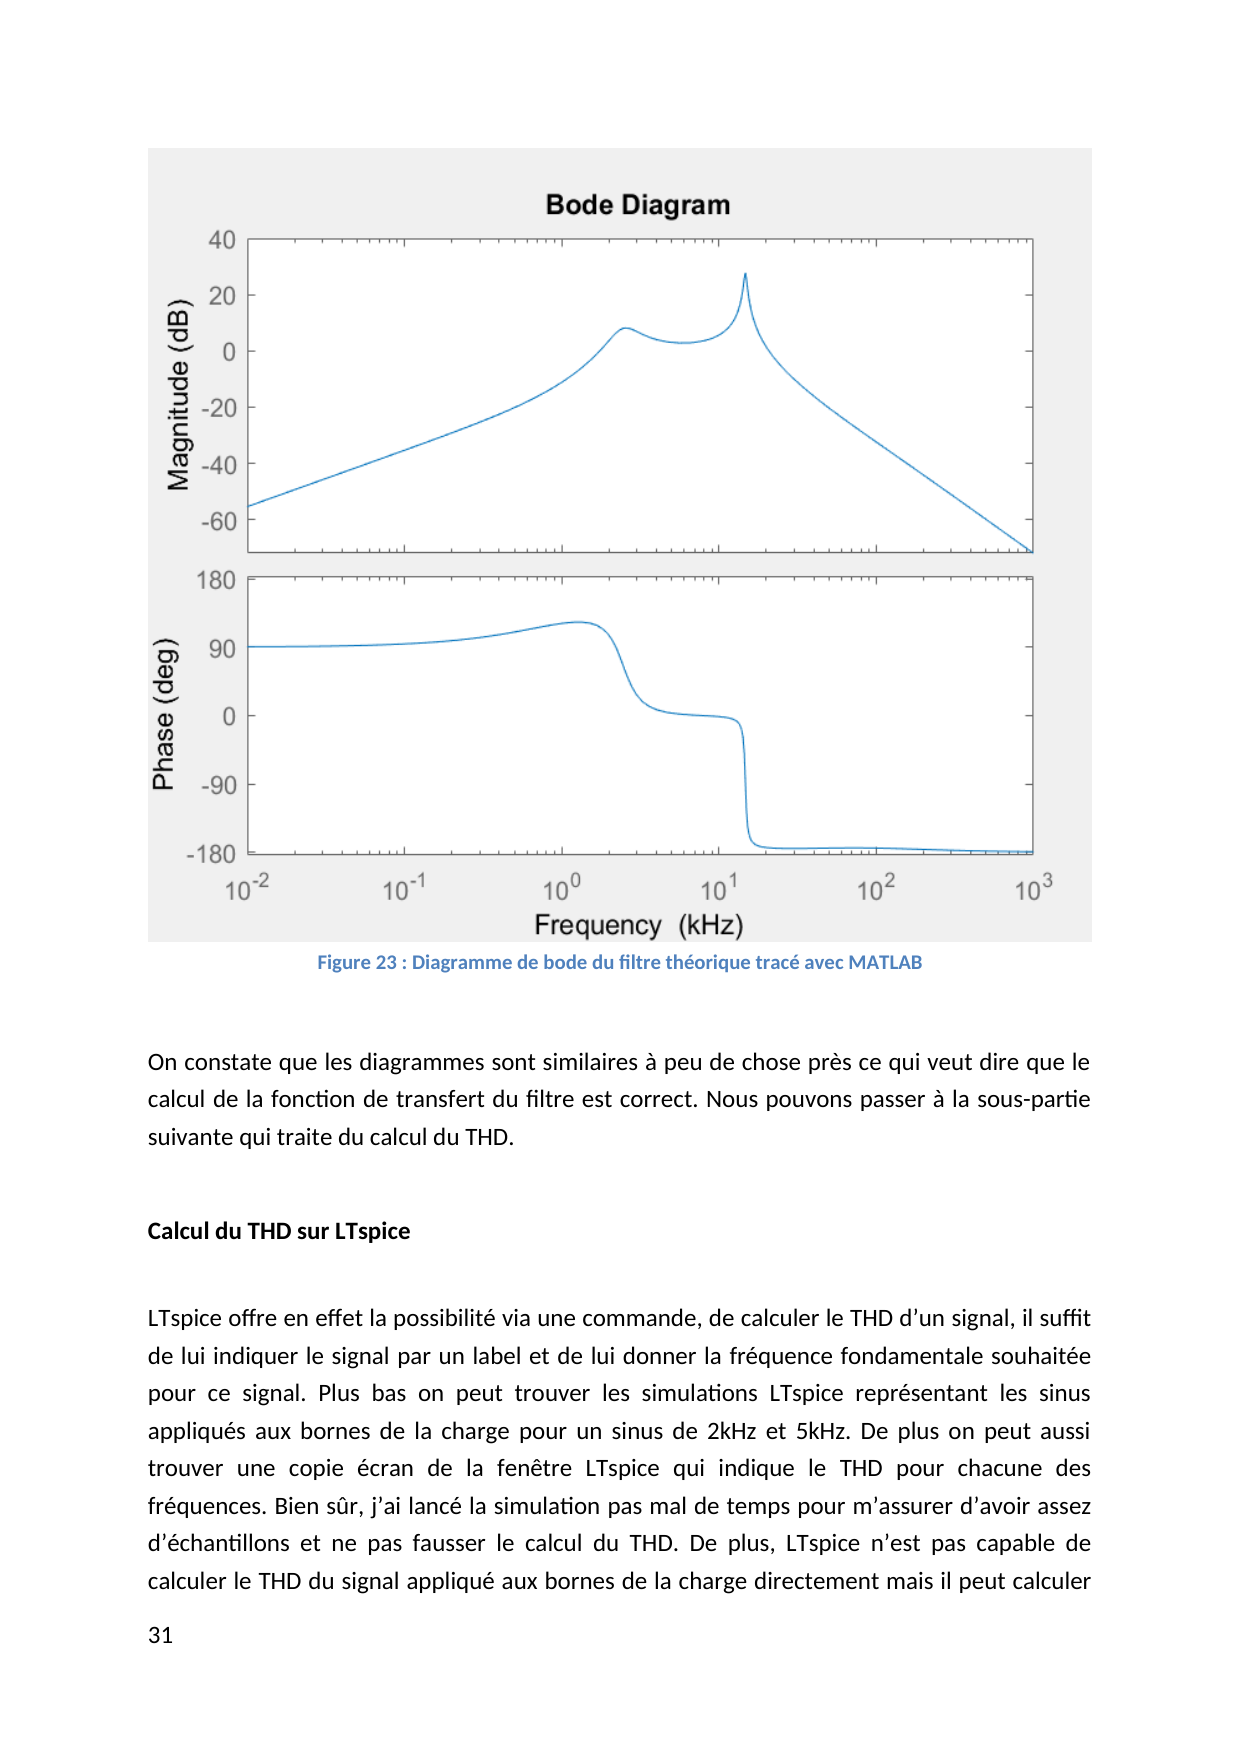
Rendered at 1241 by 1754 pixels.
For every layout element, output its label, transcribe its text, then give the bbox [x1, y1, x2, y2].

subtitle Calcul du THD sur LTspice [148, 1208, 1093, 1245]
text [148, 1295, 1093, 1595]
text On constate que les diagrammes sont similaires à peu de chose près ce qui veut dire que le calcul de la fonction de transfert du filtre est correct. Nous pouvons passer à la sous-partie suivante qui traite du calcul du THD. [148, 1039, 1093, 1152]
